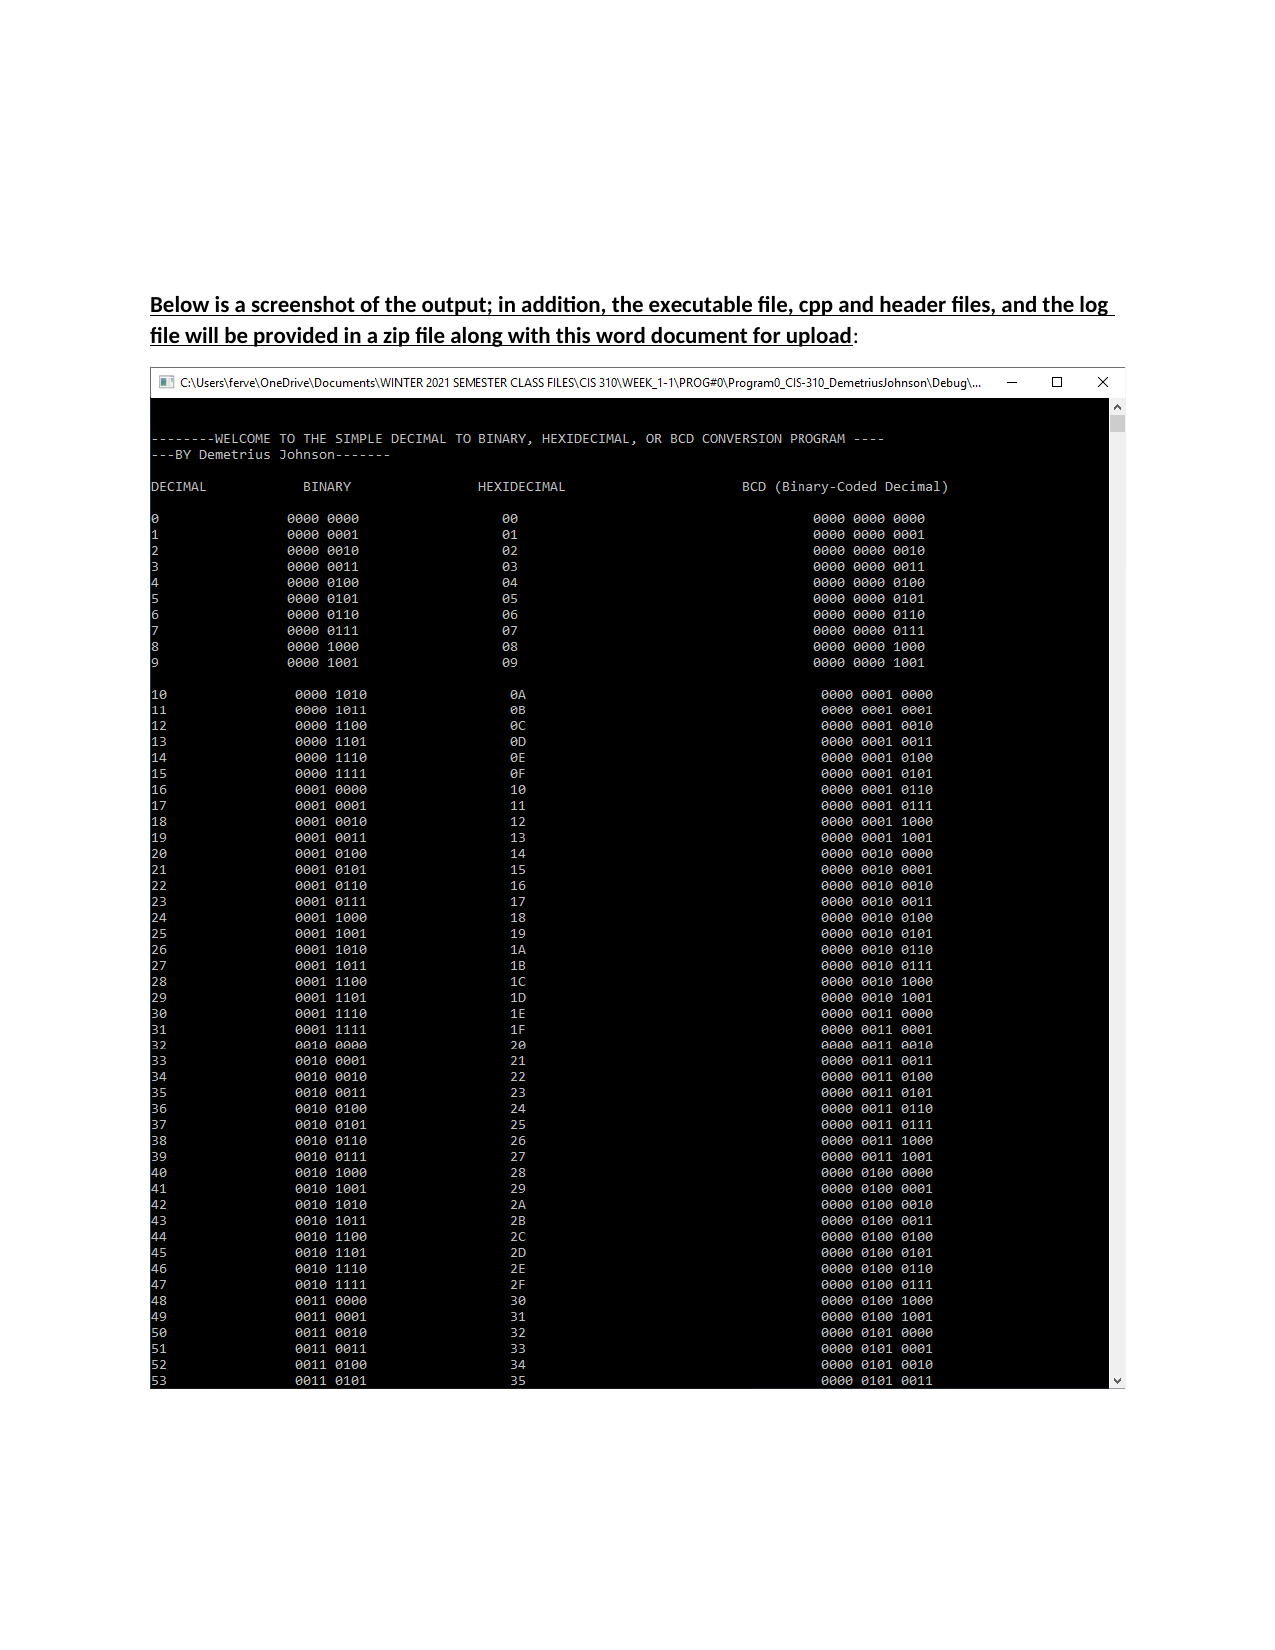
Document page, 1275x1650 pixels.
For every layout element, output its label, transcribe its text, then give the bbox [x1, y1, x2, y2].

text Below is a screenshot of the output; in addition, the executable file, cpp and header files, and the log file will be provided in a zip file along with this word document for upload: [150, 291, 1125, 349]
picture [150, 367, 1125, 1389]
